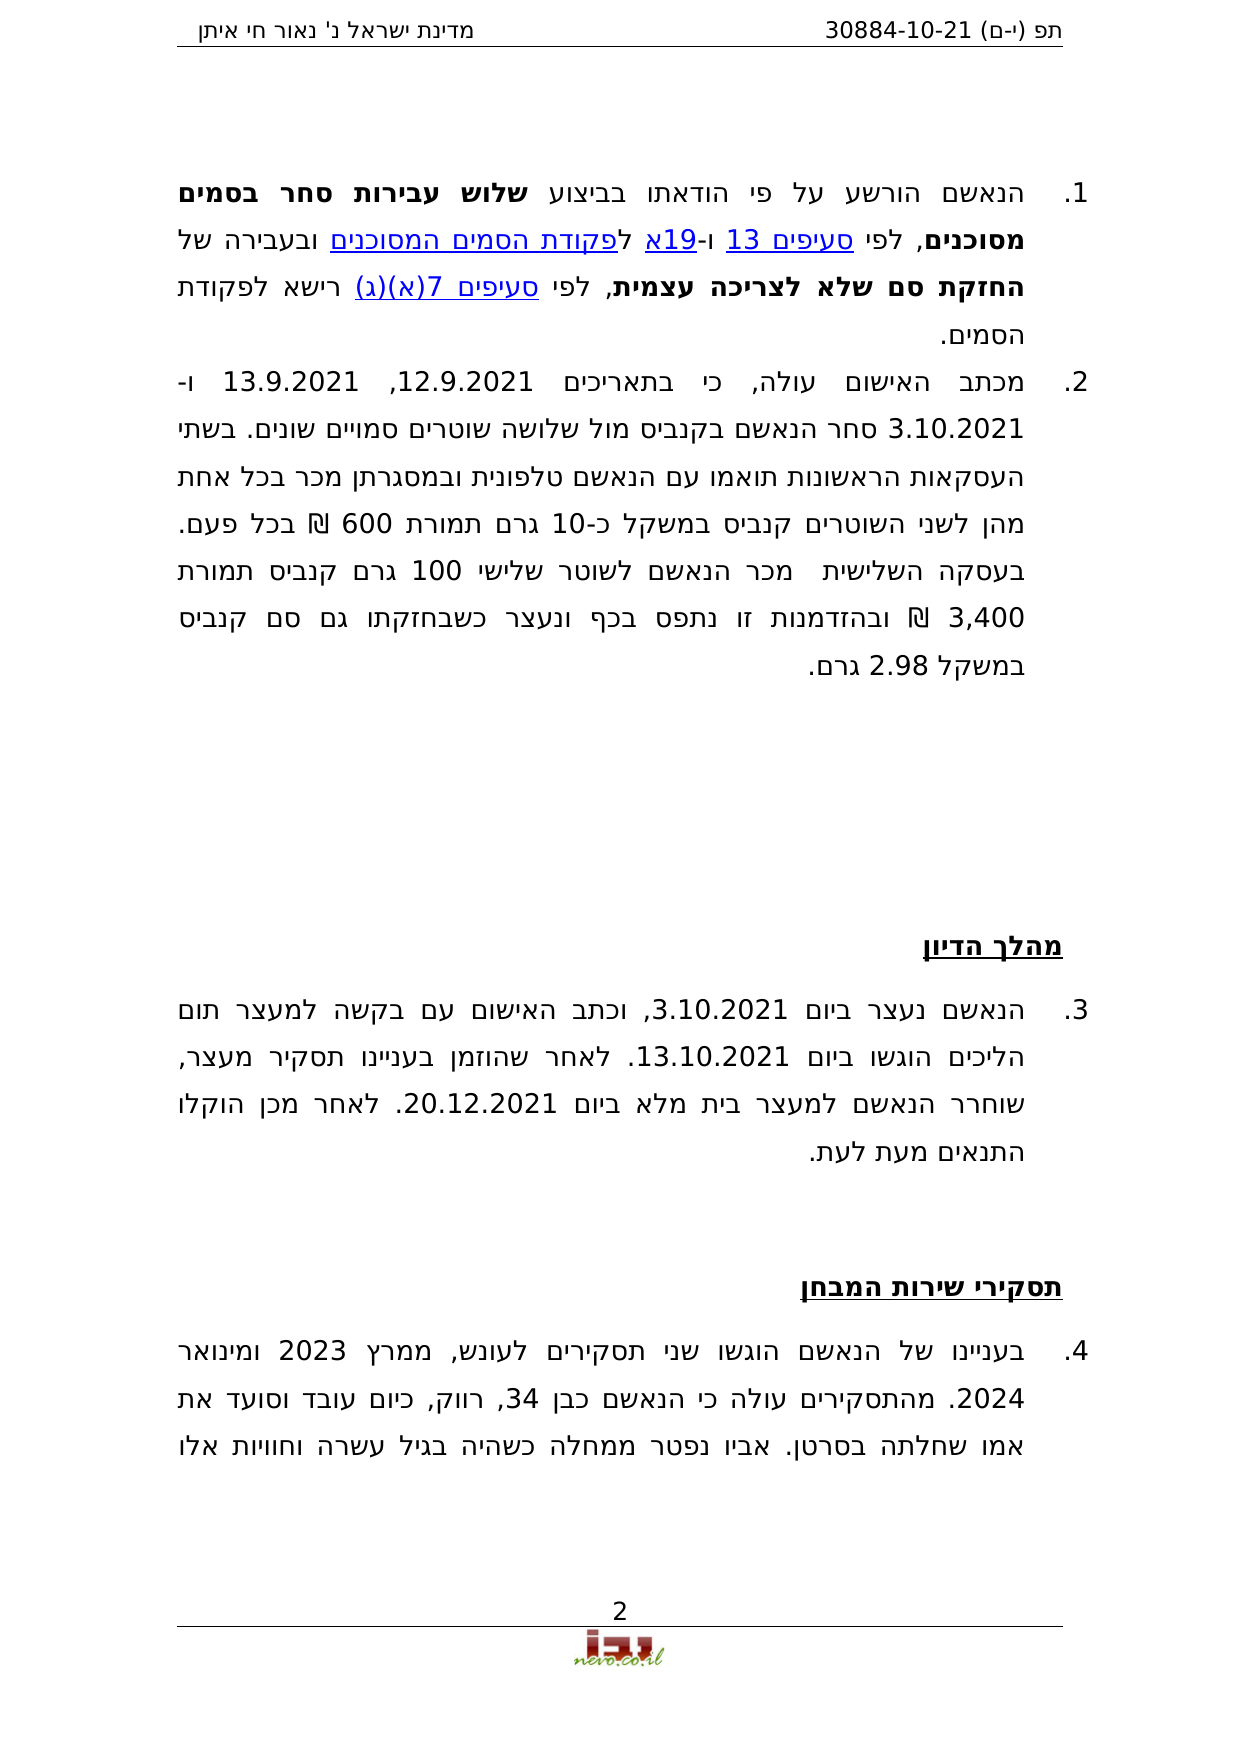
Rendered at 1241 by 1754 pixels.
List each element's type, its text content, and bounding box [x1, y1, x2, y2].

picture [574, 1629, 666, 1667]
list הנאשם נעצר ביום 3.10.2021, וכתב האישום עם בקשה למעצר תום הליכים הוגשו ביום 13.10.2021. לאחר שהוזמן בעניינו תסקיר מעצר, שוחרר הנאשם למעצר בית מלא ביום 20.12.2021. לאחר מכן הוקלו התנאים מעת לעת. [177, 994, 1063, 1167]
text תסקירי שירות המבחן [177, 1272, 1063, 1303]
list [177, 1336, 1063, 1462]
text מהלך הדיון [177, 930, 1063, 962]
list מכתב האישום עולה, כי בתאריכים 12.9.2021, 13.9.2021 ו-3.10.2021 סחר הנאשם בקנביס מול שלושה שוטרים סמויים שונים. בשתי העסקאות הראשונות תואמו עם הנאשם טלפונית ובמסגרתן מכר בכל אחת מהן לשני השוטרים קנביס במשקל כ-10 גרם תמורת 600 ₪ בכל פעם. בעסקה השלישית מכר הנאשם לשוטר שלישי 100 גרם קנביס תמורת 3,400 ₪ ובהזדמנות זו נתפס בכף ונעצר כשבחזקתו גם סם קנביס במשקל 2.98 גרם. [177, 366, 1063, 682]
list הנאשם הורשע על פי הודאתו בביצוע שלוש עבירות סחר בסמים מסוכנים, לפי סעיפים 13 ו-19א לפקודת הסמים המסוכנים ובעבירה של החזקת סם שלא לצריכה עצמית, לפי סעיפים 7(א)(ג) רישא לפקודת הסמים. [177, 177, 1063, 351]
